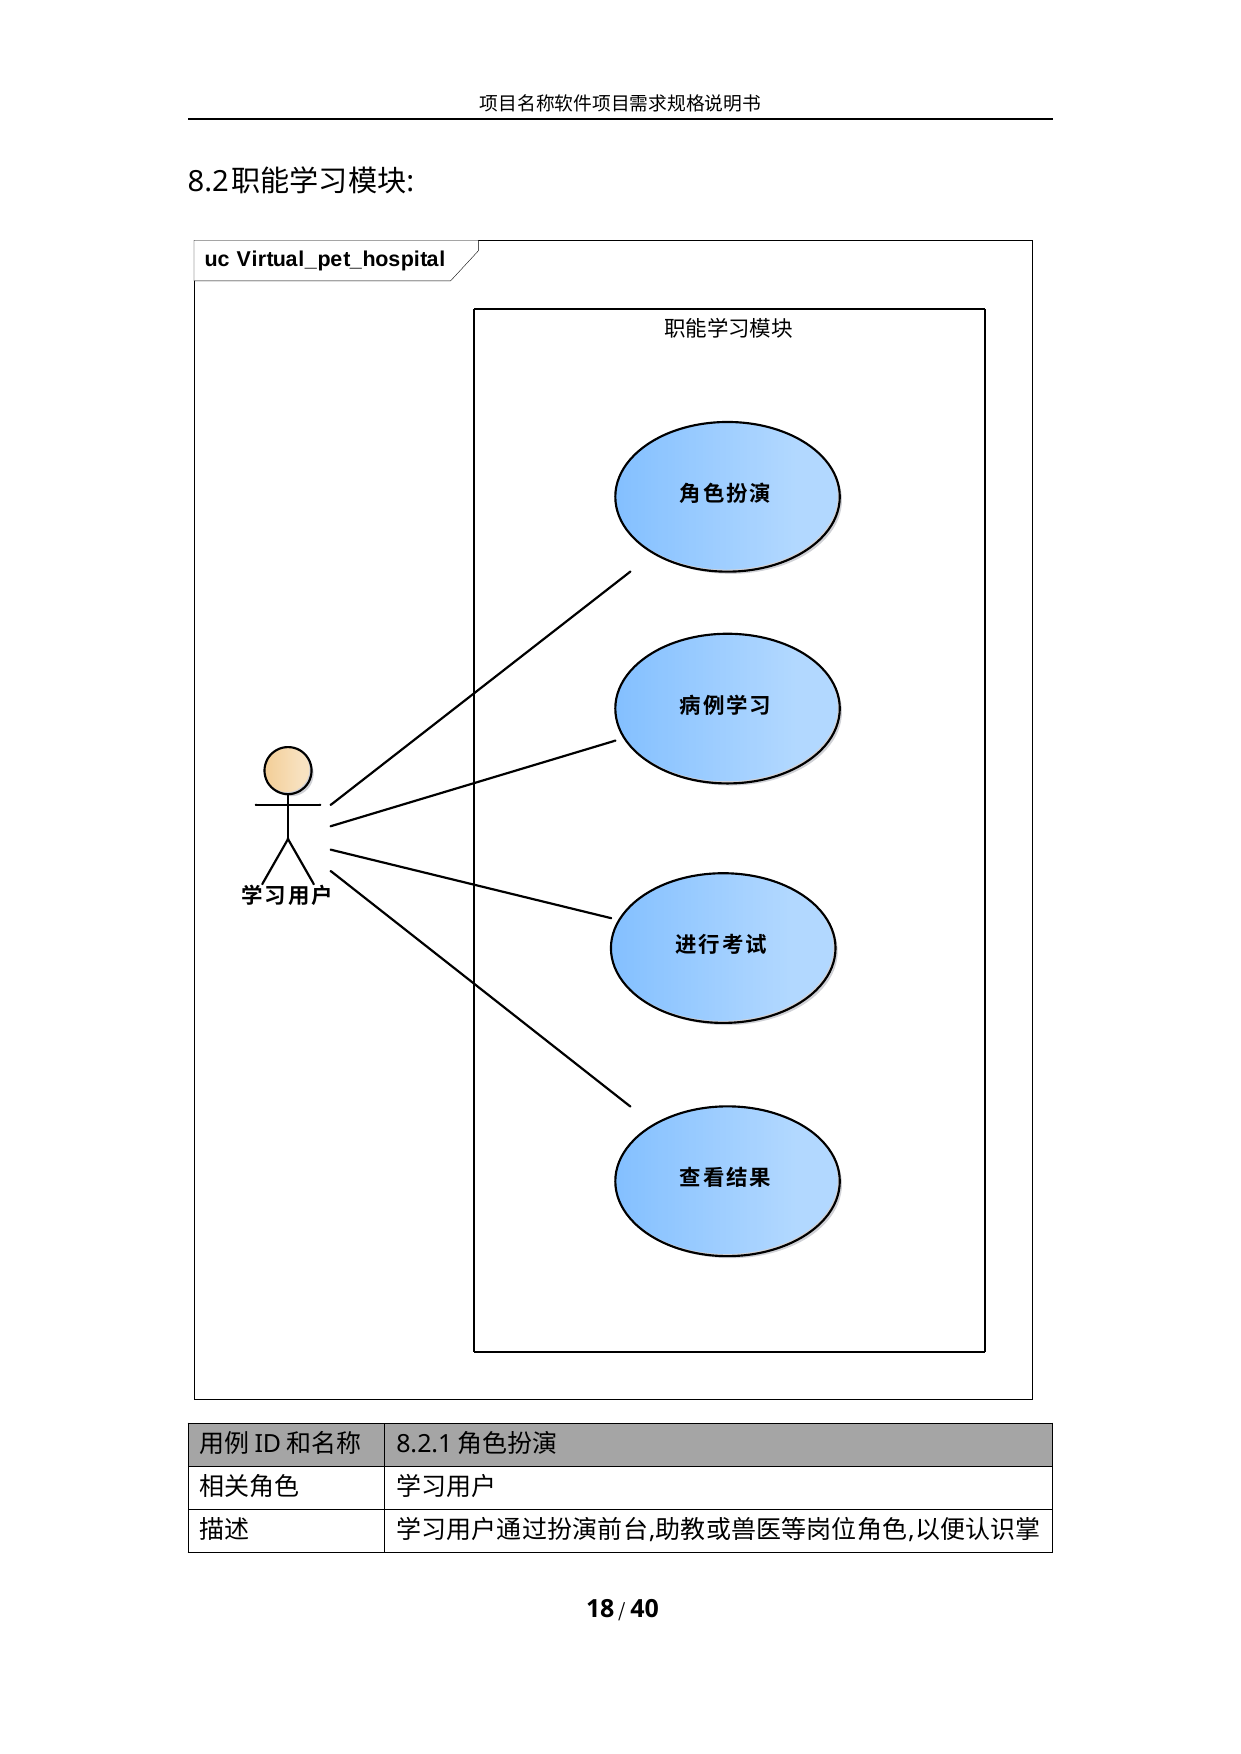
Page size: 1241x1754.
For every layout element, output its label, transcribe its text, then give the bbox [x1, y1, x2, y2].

table_header 8.2.1角色扮演 [385, 1424, 1052, 1466]
table_cell 描述 [189, 1510, 384, 1552]
table_header 用例ID和名称 [189, 1424, 384, 1466]
table_cell 学习用户 [385, 1467, 1052, 1509]
table_cell 相关角色 [189, 1467, 384, 1509]
subtitle 职能学习模块: [187, 157, 1053, 200]
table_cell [385, 1510, 1052, 1552]
